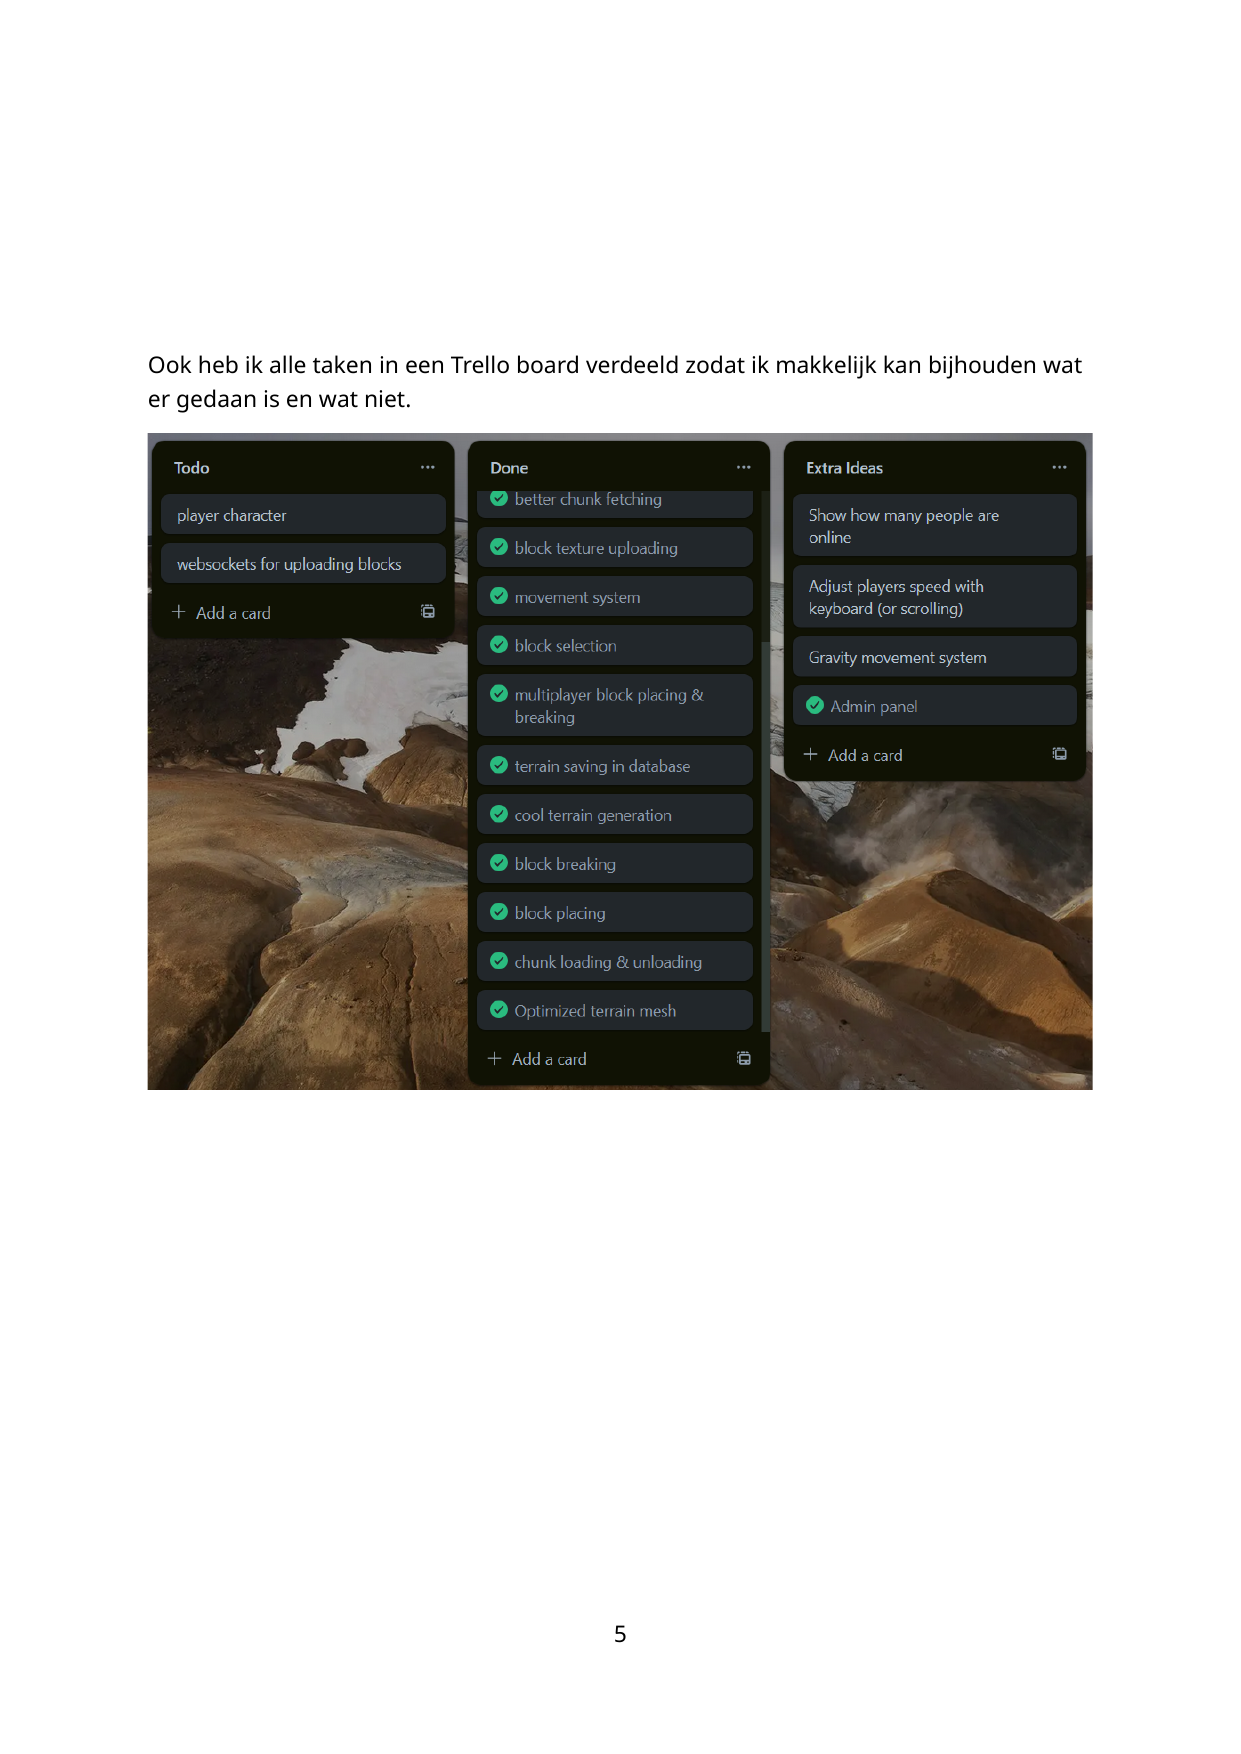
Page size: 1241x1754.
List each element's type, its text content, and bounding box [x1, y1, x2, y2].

text Ook heb ik alle taken in een Trello board verdeeld zodat ik makkelijk kan bijhouden wat er gedaan is en wat niet. [148, 349, 1093, 414]
picture [147, 433, 1093, 1090]
